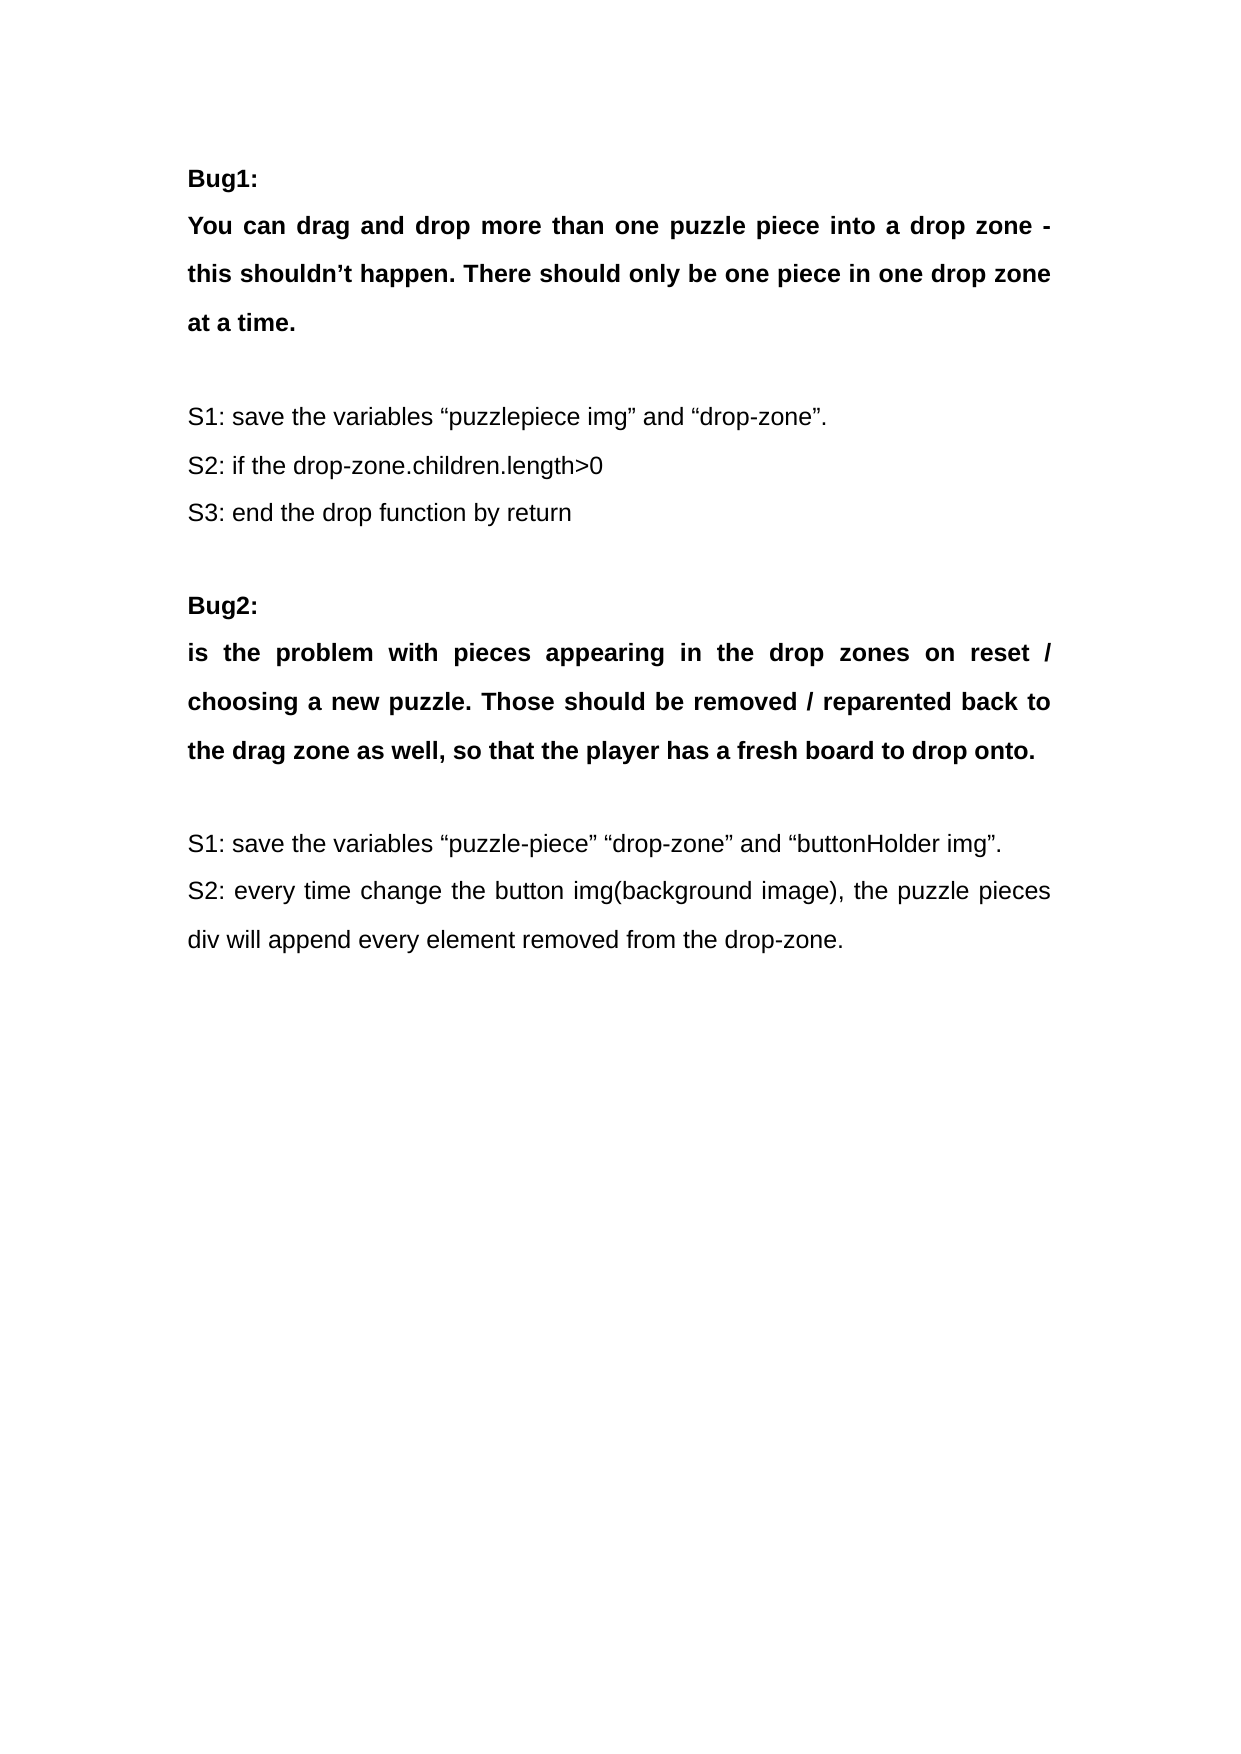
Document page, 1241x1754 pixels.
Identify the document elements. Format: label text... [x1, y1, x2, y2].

text S1: save the variables “puzzlepiece img” and “drop-zone”. S2: if the drop-zone.children.length>0 [187, 400, 1053, 481]
text S1: save the variables “puzzle-piece” “drop-zone” and “buttonHolder img”. [187, 828, 1053, 860]
text You can drag and drop more than one puzzle piece into a drop zone - this shouldn’t happen. There should only be one piece in one drop zone at a time. [187, 209, 1053, 339]
text S3: end the drop function by return [187, 496, 1053, 528]
text is the problem with pieces appearing in the drop zones on reset / choosing a new puzzle. Those should be removed / reparented back to the drag zone as well, so that the player has a fresh board to drop onto. [187, 636, 1053, 766]
text S2: every time change the button img(background image), the puzzle pieces div will append every element removed from the drop-zone. [187, 874, 1053, 956]
text Bug2: [187, 589, 1053, 622]
text Bug1: [187, 162, 1053, 194]
